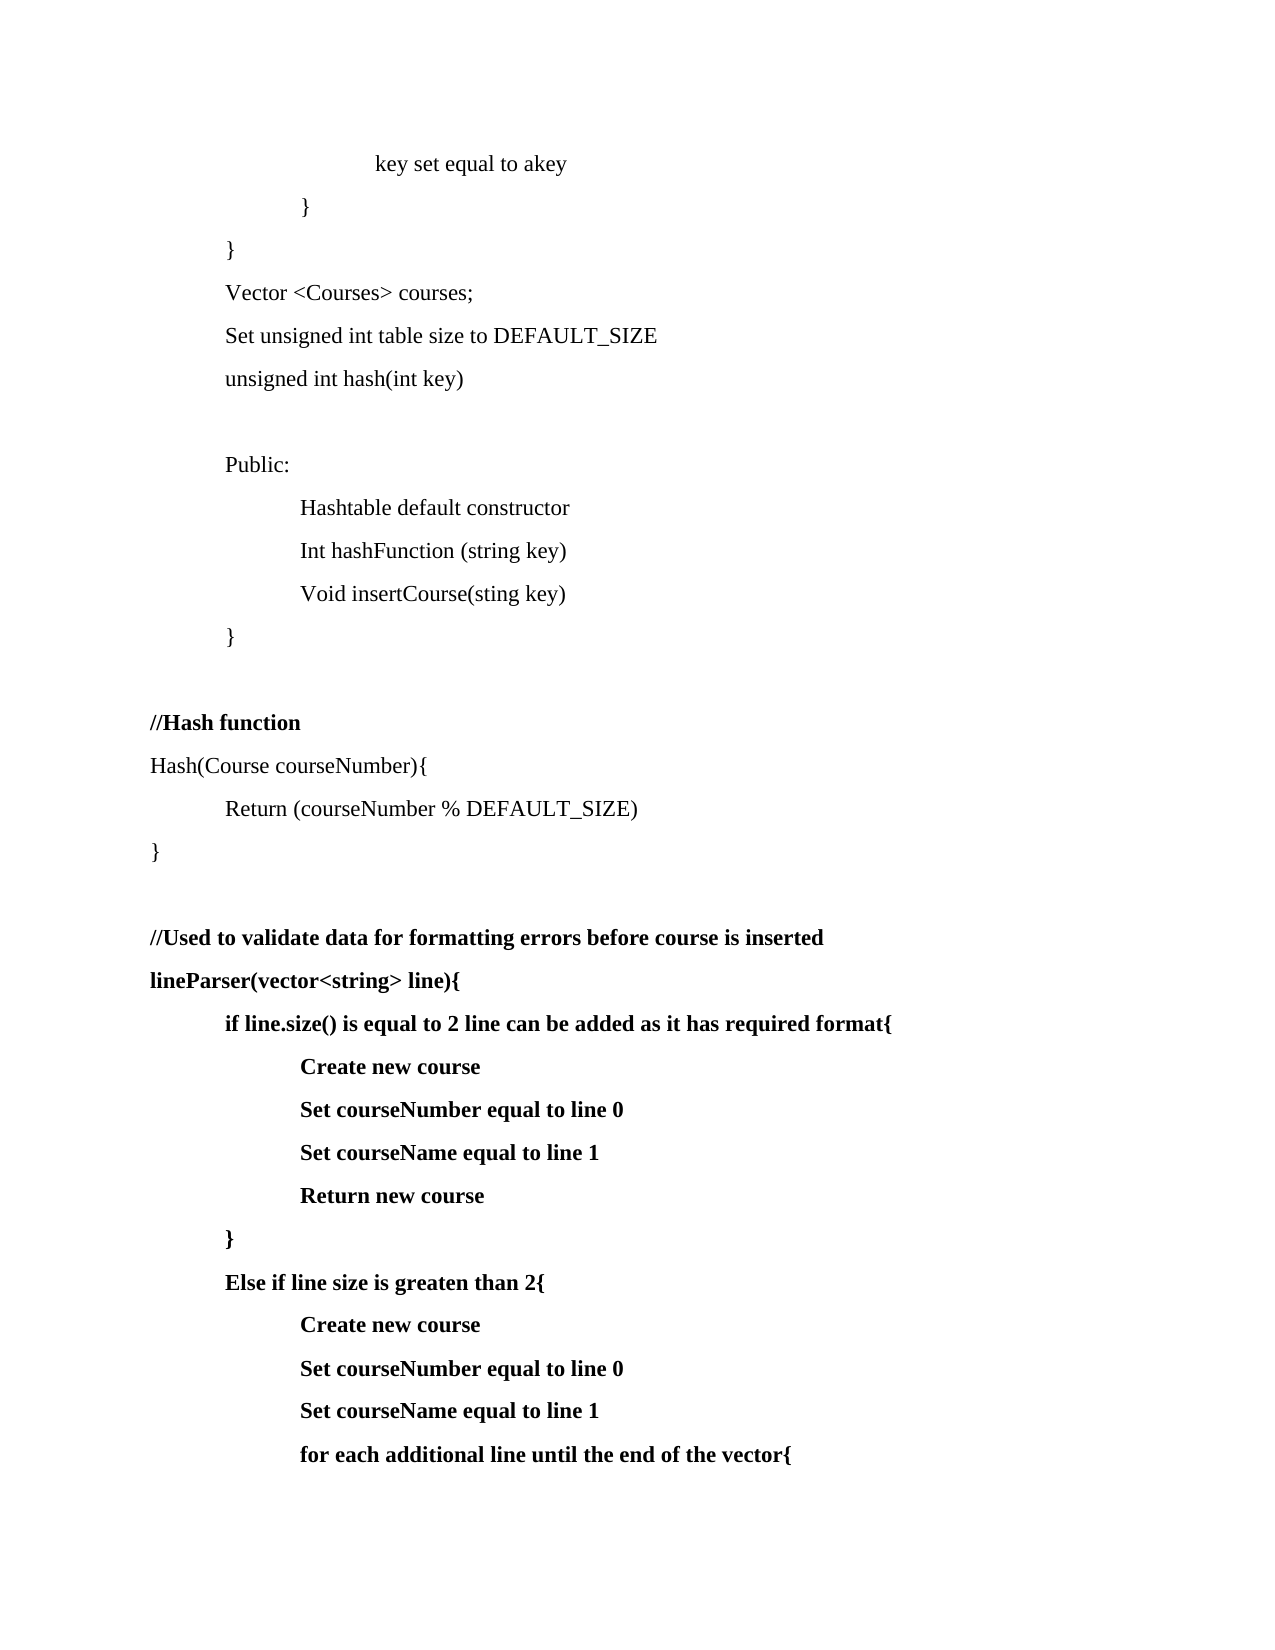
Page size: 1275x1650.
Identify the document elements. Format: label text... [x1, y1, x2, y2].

text key set equal to akey [225, 150, 1125, 176]
text Public: [150, 451, 1125, 477]
text Hashtable default constructor [300, 494, 1125, 521]
text Set unsigned int table size to DEFAULT_SIZE [150, 322, 1125, 348]
text } [150, 1226, 1125, 1252]
text } [150, 838, 1125, 865]
text Void insertCourse(sting key) [300, 580, 1125, 607]
text Set courseName equal to line 1 [150, 1398, 1125, 1424]
text unsigned int hash(int key) [150, 365, 1125, 391]
text Set courseName equal to line 1 [150, 1139, 1125, 1166]
text } [225, 623, 1125, 649]
text Set courseNumber equal to line 0 [150, 1354, 1125, 1381]
text if line.size() is equal to 2 line can be added as it has required format{ [150, 1010, 1125, 1037]
text } [150, 236, 1125, 262]
text Set courseNumber equal to line 0 [150, 1096, 1125, 1123]
text //Used to validate data for formatting errors before course is inserted [150, 924, 1125, 951]
text Vector <Courses> courses; [150, 279, 1125, 305]
text //Hash function [150, 709, 1125, 736]
text Return (courseNumber % DEFAULT_SIZE) [150, 795, 1125, 822]
text Int hashFunction (string key) [300, 537, 1125, 563]
text Create new course [150, 1312, 1125, 1338]
text Return new course [150, 1182, 1125, 1209]
text Hash(Course courseNumber){ [150, 752, 1125, 779]
text for each additional line until the end of the vector{ [225, 1441, 1125, 1467]
text lineParser(vector<string> line){ [150, 967, 1125, 994]
text Else if line size is greaten than 2{ [150, 1268, 1125, 1295]
text } [225, 193, 1125, 219]
text Create new course [150, 1053, 1125, 1080]
